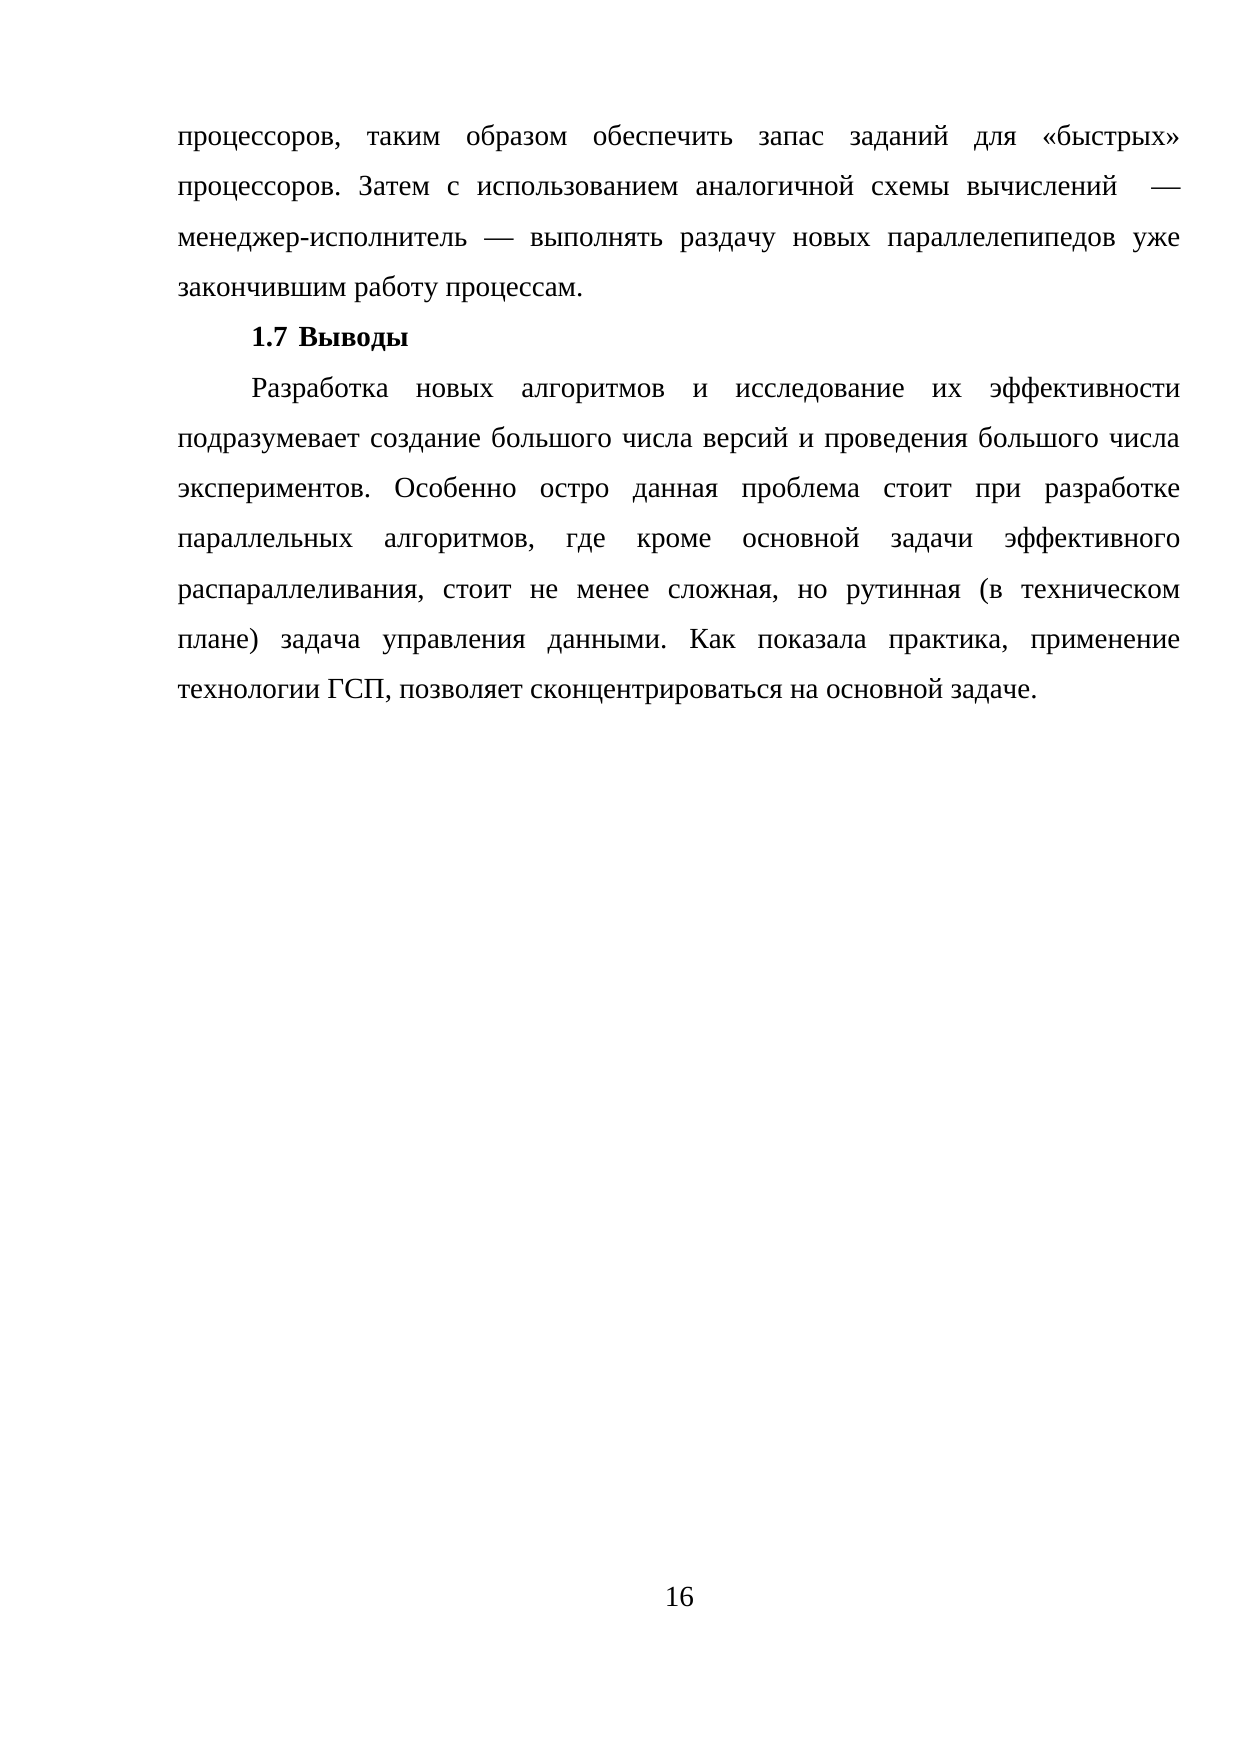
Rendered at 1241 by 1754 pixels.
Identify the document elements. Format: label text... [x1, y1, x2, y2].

text Разработка новых алгоритмов и исследование их эффективности подразумевает создание большого числа версий и проведения большого числа экспериментов. Особенно остро данная проблема стоит при разработке параллельных алгоритмов, где кроме основной задачи эффективного распараллеливания, стоит не менее сложная, но рутинная (в техническом плане) задача управления данными. Как показала практика, применение технологии ГСП, позволяет сконцентрироваться на основной задаче. [177, 370, 1181, 705]
text Выводы [251, 319, 1181, 353]
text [177, 118, 1181, 303]
